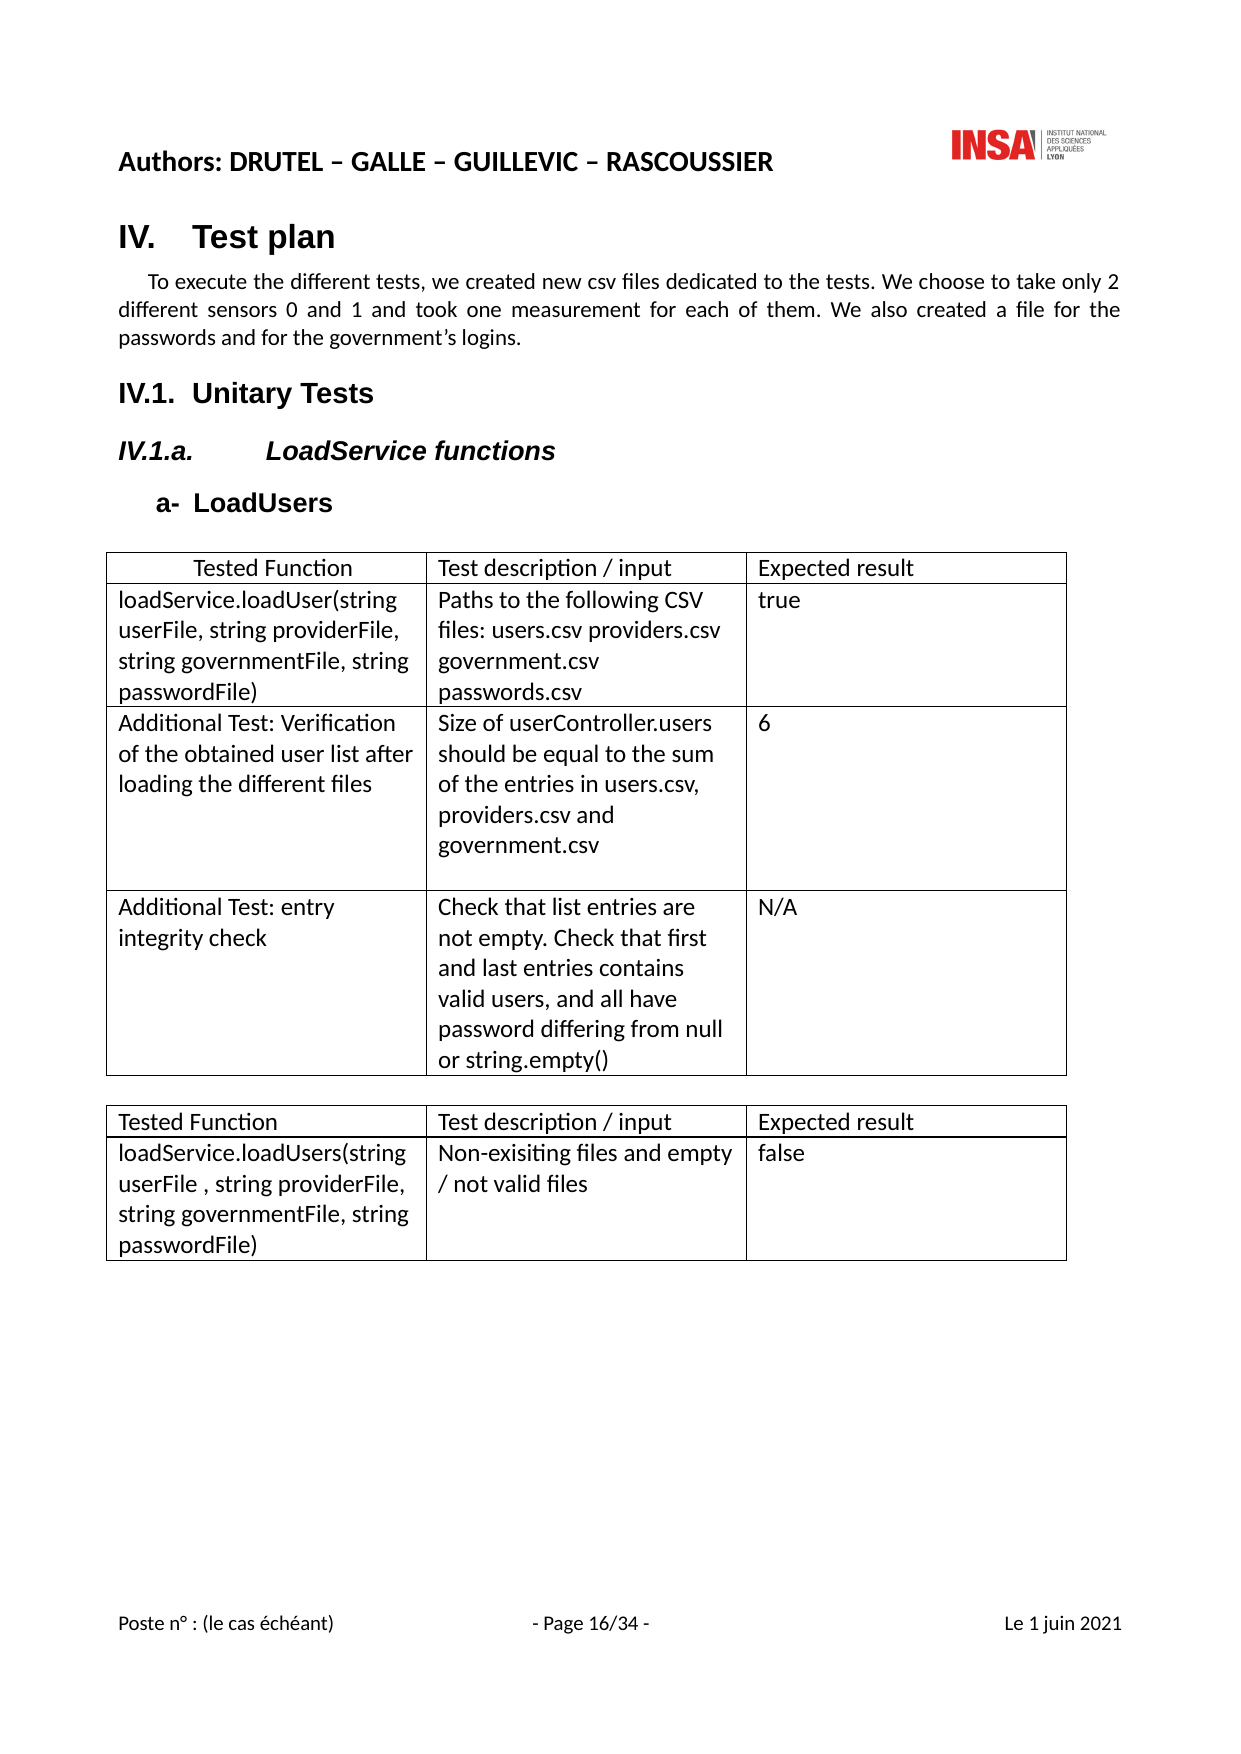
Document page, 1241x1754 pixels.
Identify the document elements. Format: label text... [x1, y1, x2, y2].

table_cell Size of userController.users should be equal to the sum of the entries in users.csv, providers.csv and government.csv [427, 707, 746, 890]
table_cell loadService.loadUsers(string userFile , string providerFile, string governmentFile, string passwordFile) [107, 1138, 426, 1259]
table_cell Check that list entries are not empty. Check that first and last entries contains valid users, and all have password differing from null or string.empty() [427, 891, 746, 1074]
table_cell Additional Test: Verification of the obtained user list after loading the different files [107, 707, 426, 890]
table_header Expected result [747, 1106, 1066, 1136]
text LoadService functions [118, 435, 1122, 466]
text To execute the different tests, we created new csv files dedicated to the tests. We choose to take only 2 different sensors 0 and 1 and took one measurement for each of them. We also created a file for the passwords and for the government’s logins. [118, 267, 1122, 351]
picture [946, 118, 1112, 172]
table_header Expected result [747, 553, 1066, 583]
table_cell Paths to the following CSV files: users.csv providers.csv government.csv passwords.csv [427, 584, 746, 706]
table_cell 6 [747, 707, 1066, 890]
table_cell Non-exisiting files and empty / not valid files [427, 1138, 746, 1259]
text Test plan [118, 217, 1122, 255]
table_cell true [747, 584, 1066, 706]
table_header Test description / input [427, 1106, 746, 1136]
text Unitary Tests [118, 376, 1122, 410]
table_cell Additional Test: entry integrity check [107, 891, 426, 1074]
table_cell loadService.loadUser(string userFile, string providerFile, string governmentFile, string passwordFile) [107, 584, 426, 706]
table_header Tested Function [107, 553, 426, 583]
table_cell N/A [747, 891, 1066, 1074]
table_cell false [747, 1138, 1066, 1259]
table_header Tested Function [107, 1106, 426, 1136]
table_header Test description / input [427, 553, 746, 583]
subtitle LoadUsers [156, 487, 1122, 518]
